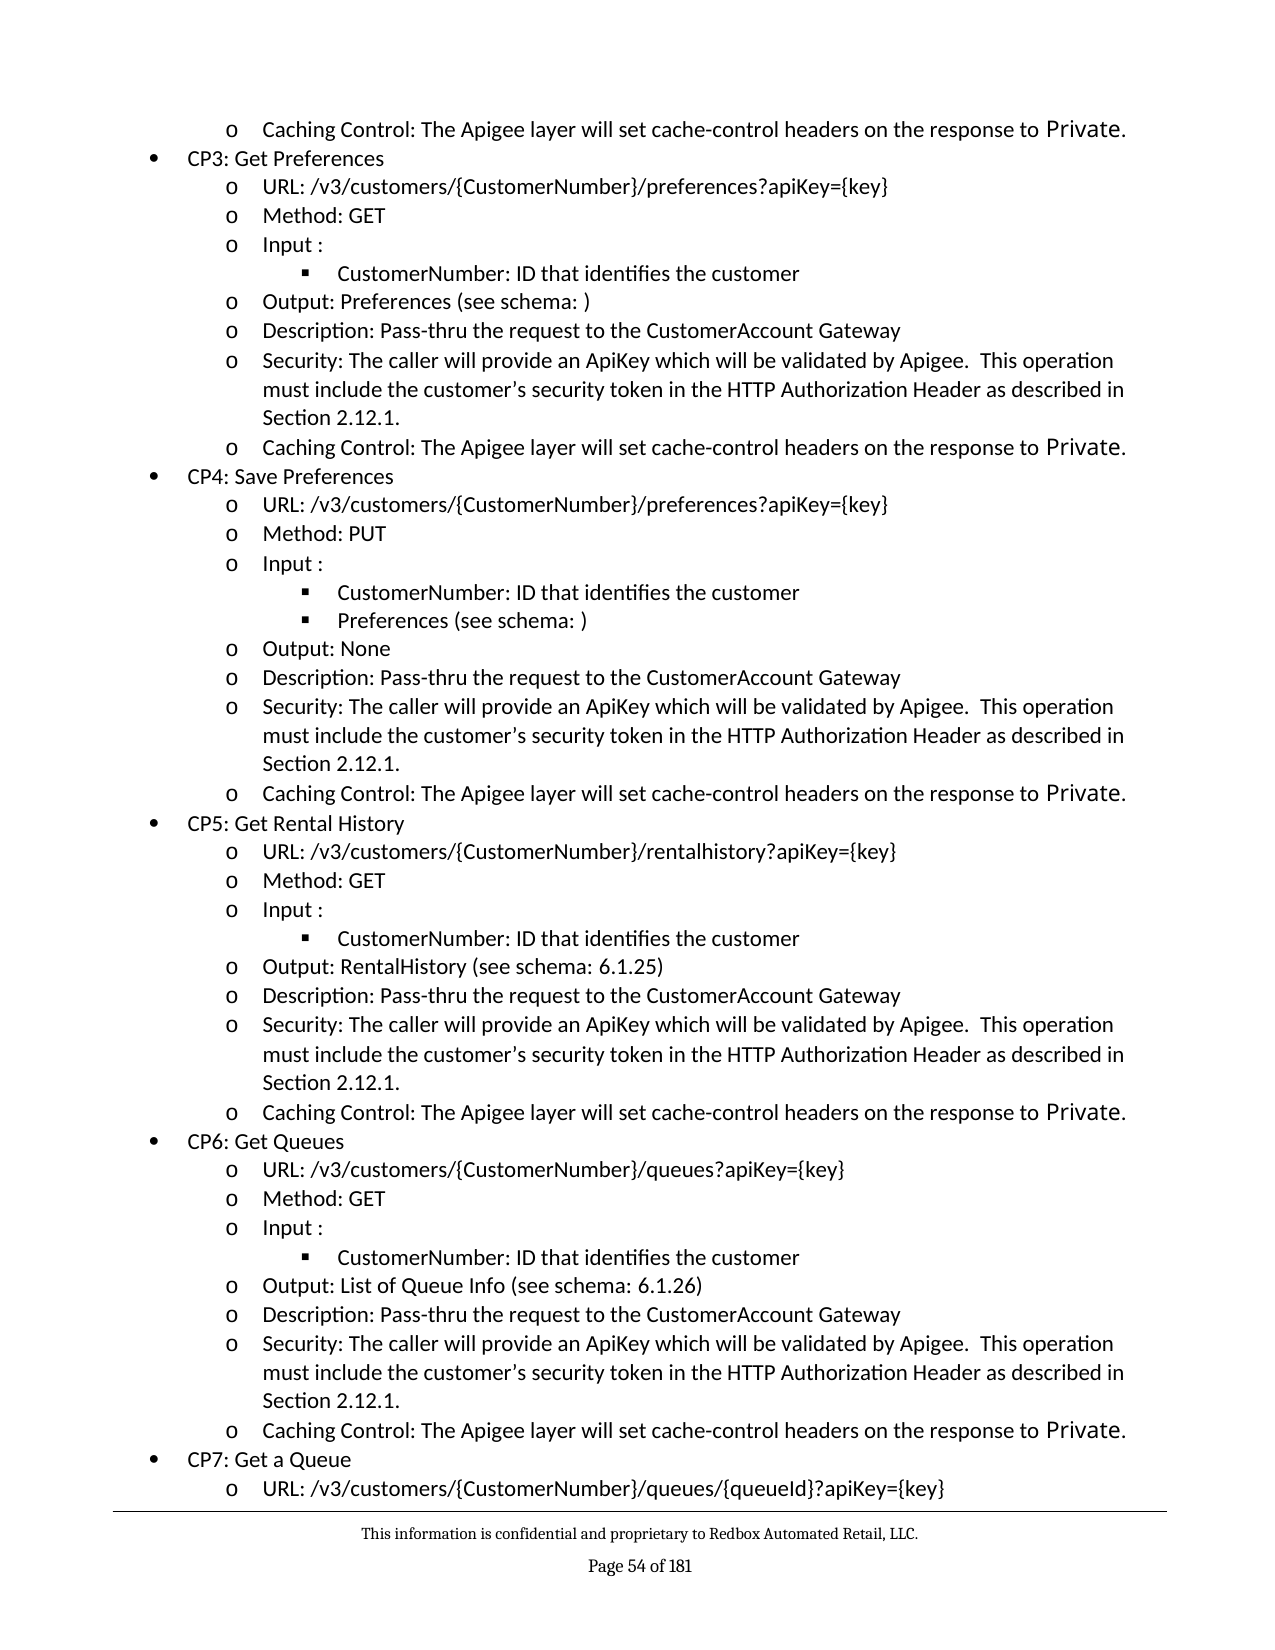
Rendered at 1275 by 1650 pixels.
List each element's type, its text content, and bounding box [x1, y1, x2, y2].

list Caching Control: The Apigee layer will set cache-control headers on the response to Private. [225, 1414, 1162, 1446]
list URL: /v3/customers/{CustomerNumber}/queues?apiKey={key} [225, 1155, 1162, 1184]
list Description: Pass-thru the request to the CustomerAccount Gateway [225, 981, 1162, 1011]
list Method: GET [225, 1184, 1162, 1213]
list Output: None [225, 634, 1162, 663]
list CP7: Get a Queue [150, 1446, 1162, 1474]
list Caching Control: The Apigee layer will set cache-control headers on the response to Private. [225, 1096, 1162, 1127]
list Input : [225, 895, 1162, 924]
list CP5: Get Rental History [150, 809, 1162, 837]
list CustomerNumber: ID that identifies the customer [300, 1243, 1162, 1271]
list Description: Pass-thru the request to the CustomerAccount Gateway [225, 317, 1162, 346]
list Output: Preferences (see schema: 6.1.24) [225, 287, 1162, 317]
list Input : [225, 230, 1162, 259]
list URL: /v3/customers/{CustomerNumber}/queues/{queueId}?apiKey={key} [225, 1474, 1162, 1503]
list Method: PUT [225, 519, 1162, 549]
list CustomerNumber: ID that identifies the customer [300, 578, 1162, 606]
list Output: RentalHistory (see schema: 6.1.25) [225, 952, 1162, 981]
list URL: /v3/customers/{CustomerNumber}/preferences?apiKey={key} [225, 490, 1162, 519]
list CP4: Save Preferences [150, 462, 1162, 490]
list Method: GET [225, 201, 1162, 230]
list Input : [225, 1213, 1162, 1243]
list Caching Control: The Apigee layer will set cache-control headers on the response to Private. [225, 777, 1162, 809]
list CP6: Get Queues [150, 1127, 1162, 1155]
list CustomerNumber: ID that identifies the customer [300, 924, 1162, 952]
list Method: GET [225, 866, 1162, 895]
list CustomerNumber: ID that identifies the customer [300, 259, 1162, 287]
list URL: /v3/customers/{CustomerNumber}/preferences?apiKey={key} [225, 172, 1162, 201]
list Output: List of Queue Info (see schema: 6.1.26) [225, 1271, 1162, 1300]
list Description: Pass-thru the request to the CustomerAccount Gateway [225, 1300, 1162, 1329]
list Input : [225, 549, 1162, 578]
list URL: /v3/customers/{CustomerNumber}/rentalhistory?apiKey={key} [225, 837, 1162, 866]
list Preferences (see schema: 6.1.24) [300, 606, 1162, 634]
list Caching Control: The Apigee layer will set cache-control headers on the response to Private. [225, 431, 1162, 462]
list Description: Pass-thru the request to the CustomerAccount Gateway [225, 663, 1162, 692]
list CP3: Get Preferences [150, 144, 1162, 172]
list Caching Control: The Apigee layer will set cache-control headers on the response to Private. [225, 112, 1162, 144]
